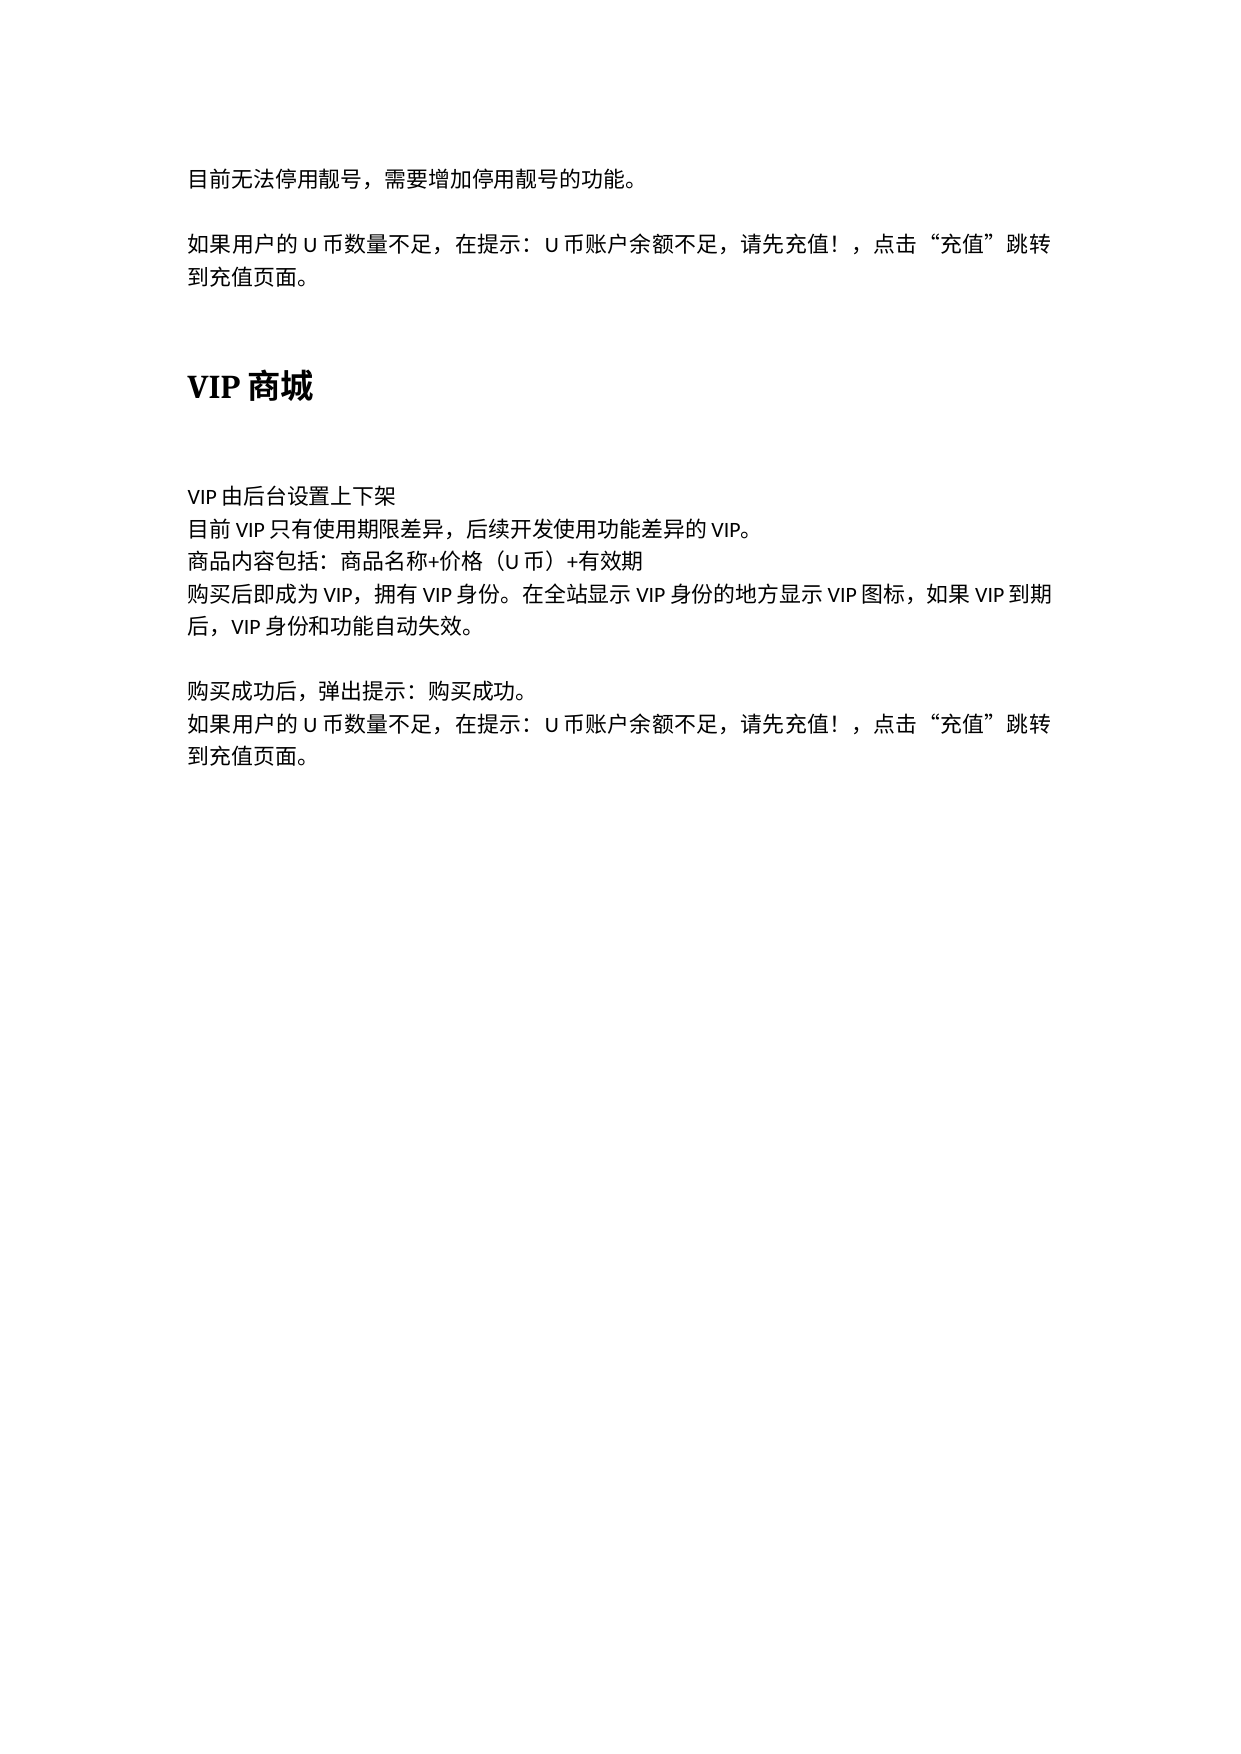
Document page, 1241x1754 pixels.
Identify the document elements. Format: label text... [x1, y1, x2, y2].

text 商品内容包括：商品名称+价格（U币）+有效期 [187, 544, 1053, 576]
text 如果用户的U币数量不足，在提示：U币账户余额不足，请先充值！，点击“充值”跳转到充值页面。 [187, 227, 1053, 292]
text 购买后即成为VIP，拥有VIP身份。在全站显示VIP身份的地方显示VIP图标，如果VIP到期后，VIP身份和功能自动失效。 [187, 576, 1053, 641]
subtitle VIP商城 [187, 352, 1053, 417]
text 目前VIP只有使用期限差异，后续开发使用功能差异的VIP。 [187, 511, 1053, 544]
text 目前无法停用靓号，需要增加停用靓号的功能。 [187, 162, 1053, 194]
text VIP由后台设置上下架 [187, 479, 1053, 511]
text 如果用户的U币数量不足，在提示：U币账户余额不足，请先充值！，点击“充值”跳转到充值页面。 [187, 706, 1053, 771]
text 购买成功后，弹出提示：购买成功。 [187, 674, 1053, 706]
